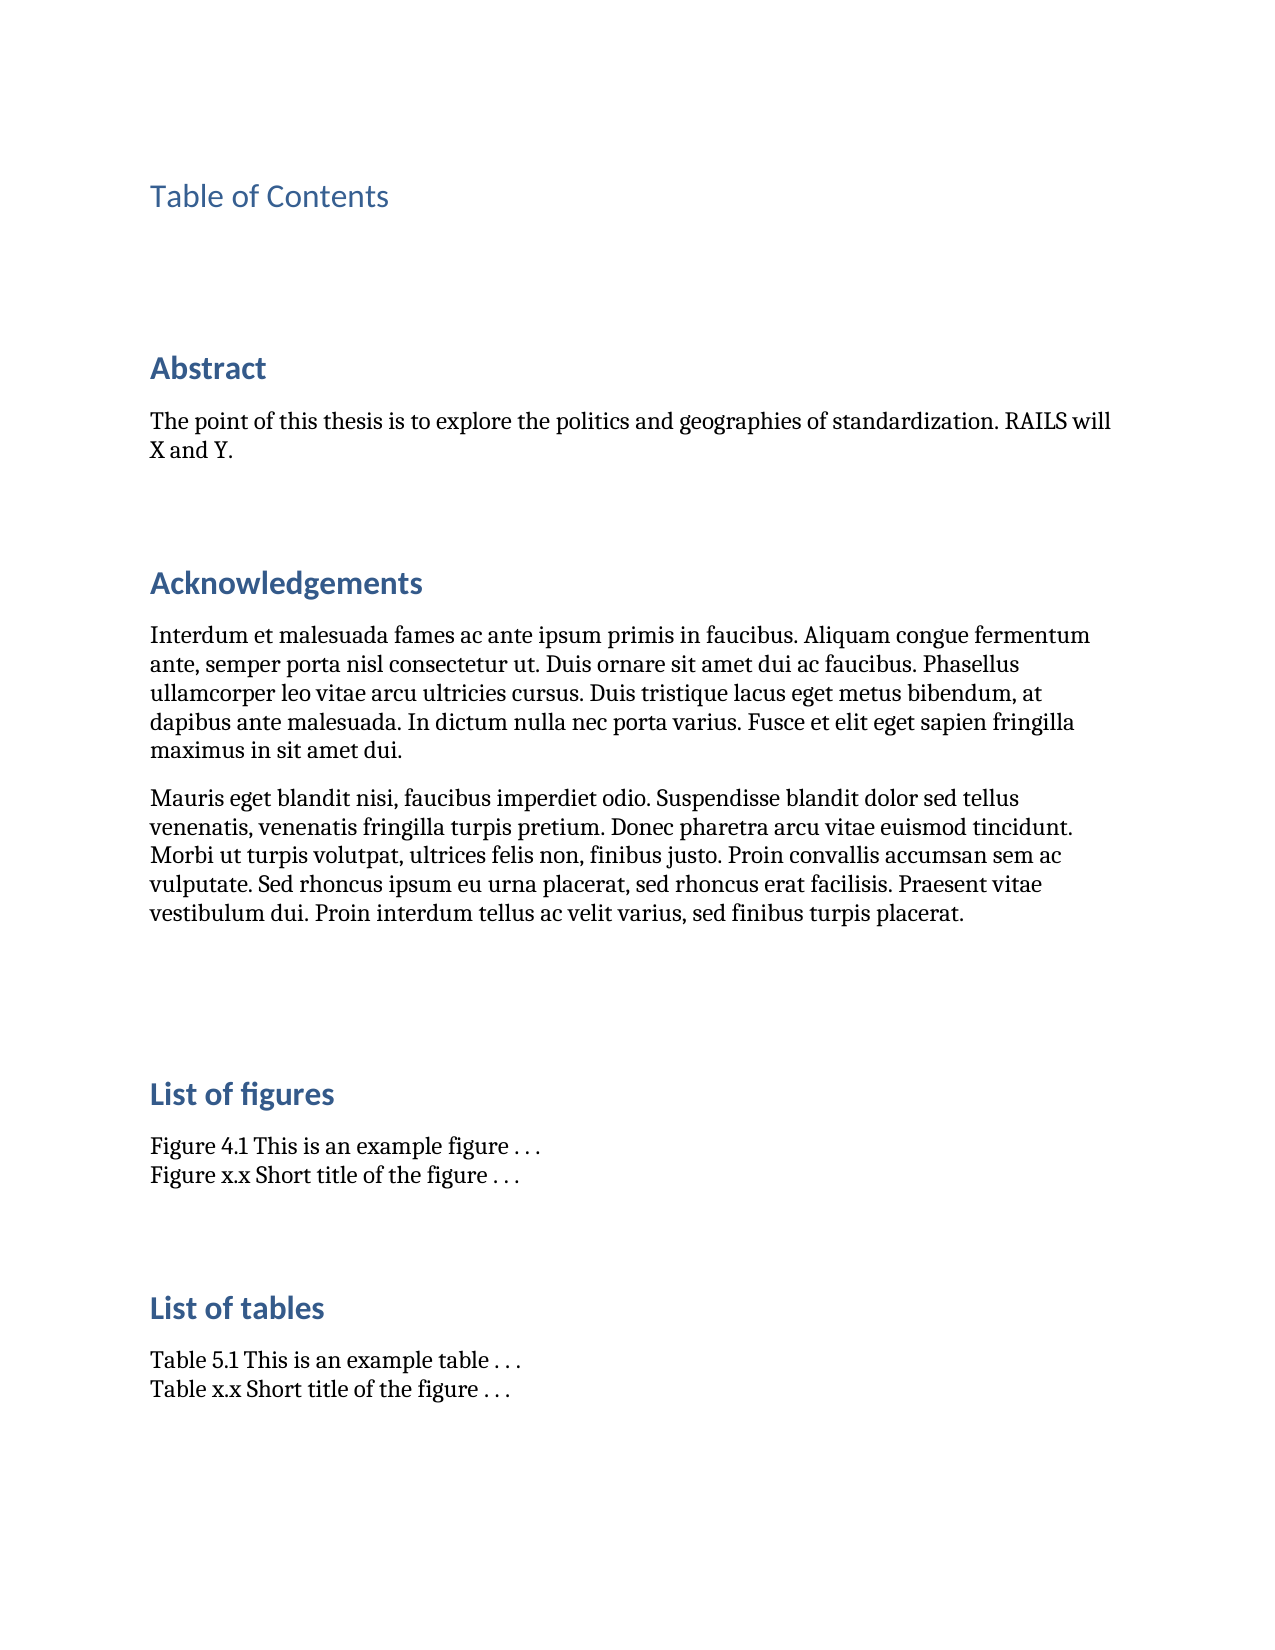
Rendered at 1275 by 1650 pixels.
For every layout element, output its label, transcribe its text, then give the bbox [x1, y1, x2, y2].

subtitle List of tables [150, 1287, 1125, 1328]
subtitle List of figures [150, 1072, 1125, 1113]
text Interdum et malesuada fames ac ante ipsum primis in faucibus. Aliquam congue fermentum ante, semper porta nisl consectetur ut. Duis ornare sit amet dui ac faucibus. Phasellus ullamcorper leo vitae arcu ultricies cursus. Duis tristique lacus eget metus bibendum, at dapibus ante malesuada. In dictum nulla nec porta varius. Fusce et elit eget sapien fringilla maximus in sit amet dui. [150, 621, 1125, 765]
text Figure 4.1 This is an example figure . . . Figure x.x Short title of the figure . . . [150, 1132, 1125, 1189]
text Table 5.1 This is an example table . . . Table x.x Short title of the figure . . . [150, 1346, 1125, 1404]
text The point of this thesis is to explore the politics and geographies of standardization. RAILS will X and Y. [150, 407, 1125, 464]
text Mauris eget blandit nisi, faucibus imperdiet odio. Suspendisse blandit dolor sed tellus venenatis, venenatis fringilla turpis pretium. Donec pharetra arcu vitae euismod tincidunt. Morbi ut turpis volutpat, ultrices felis non, finibus justo. Proin convallis accumsan sem ac vulputate. Sed rhoncus ipsum eu urna placerat, sed rhoncus erat facilisis. Praesent vitae vestibulum dui. Proin interdum tellus ac velit varius, sed finibus turpis placerat. [150, 784, 1125, 927]
subtitle Abstract [150, 347, 1125, 388]
subtitle Acknowledgements [150, 562, 1125, 602]
